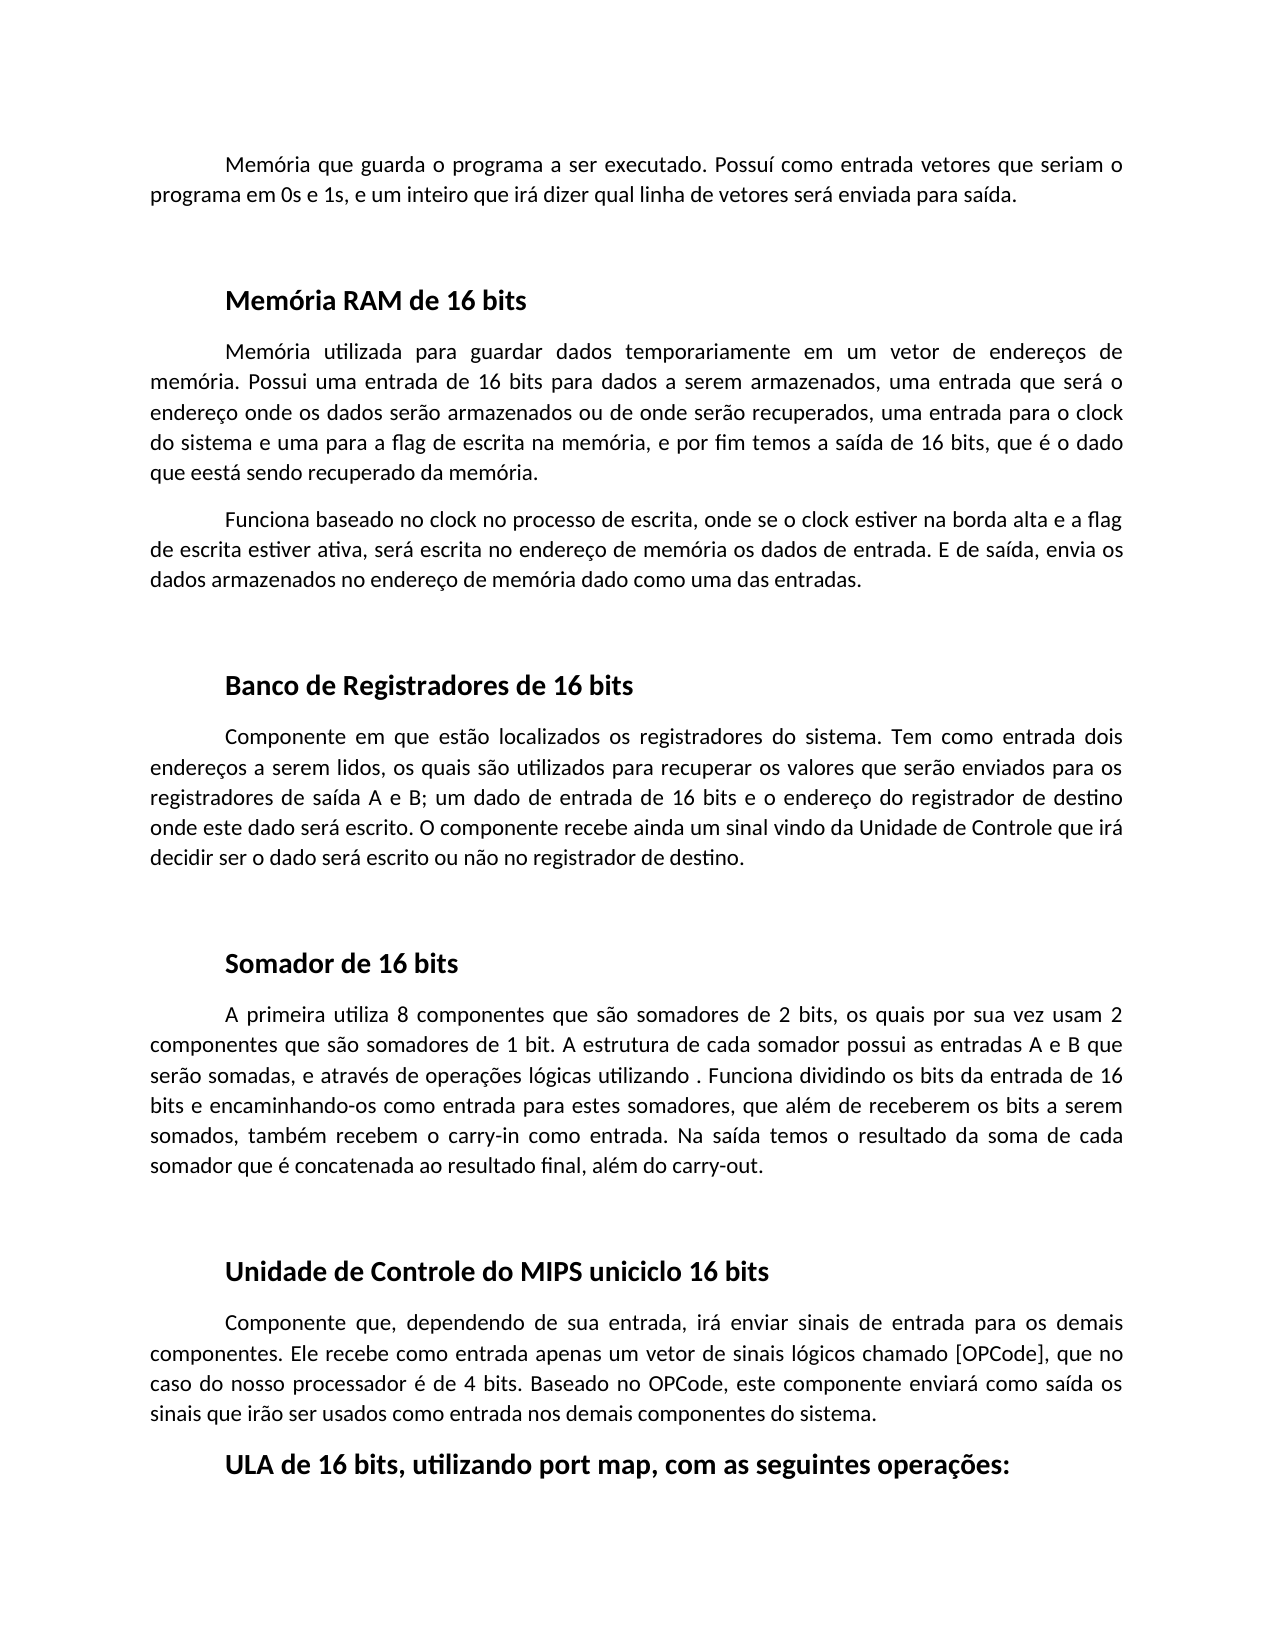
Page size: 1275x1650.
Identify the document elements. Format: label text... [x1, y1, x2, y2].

text Funciona baseado no clock no processo de escrita, onde se o clock estiver na borda alta e a flag de escrita estiver ativa, será escrita no endereço de memória os dados de entrada. E de saída, envia os dados armazenados no endereço de memória dado como uma das entradas. [150, 505, 1125, 593]
text Componente em que estão localizados os registradores do sistema. Tem como entrada dois endereços a serem lidos, os quais são utilizados para recuperar os valores que serão enviados para os registradores de saída A e B; um dado de entrada de 16 bits e o endereço do registrador de destino onde este dado será escrito. O componente recebe ainda um sinal vindo da Unidade de Controle que irá decidir ser o dado será escrito ou não no registrador de destino. [150, 722, 1125, 871]
text Memória RAM de 16 bits [150, 282, 1125, 318]
text Somador de 16 bits [150, 945, 1125, 981]
text Memória utilizada para guardar dados temporariamente em um vetor de endereços de memória. Possui uma entrada de 16 bits para dados a serem armazenados, uma entrada que será o endereço onde os dados serão armazenados ou de onde serão recuperados, uma entrada para o clock do sistema e uma para a flag de escrita na memória, e por fim temos a saída de 16 bits, que é o dado que eestá sendo recuperado da memória. [150, 337, 1125, 486]
text Memória que guarda o programa a ser executado. Possuí como entrada vetores que seriam o programa em 0s e 1s, e um inteiro que irá dizer qual linha de vetores será enviada para saída. [150, 150, 1125, 208]
text A primeira utiliza 8 componentes que são somadores de 2 bits, os quais por sua vez usam 2 componentes que são somadores de 1 bit. A estrutura de cada somador possui as entradas A e B que serão somadas, e através de operações lógicas utilizando . Funciona dividindo os bits da entrada de 16 bits e encaminhando-os como entrada para estes somadores, que além de receberem os bits a serem somados, também recebem o carry-in como entrada. Na saída temos o resultado da soma de cada somador que é concatenada ao resultado final, além do carry-out. [150, 1000, 1125, 1179]
text Banco de Registradores de 16 bits [150, 667, 1125, 703]
text Componente que, dependendo de sua entrada, irá enviar sinais de entrada para os demais componentes. Ele recebe como entrada apenas um vetor de sinais lógicos chamado [OPCode], que no caso do nosso processador é de 4 bits. Baseado no OPCode, este componente enviará como saída os sinais que irão ser usados como entrada nos demais componentes do sistema. [150, 1308, 1125, 1427]
text Unidade de Controle do MIPS uniciclo 16 bits [150, 1253, 1125, 1289]
text ULA de 16 bits, utilizando port map, com as seguintes operações: [150, 1446, 1125, 1482]
